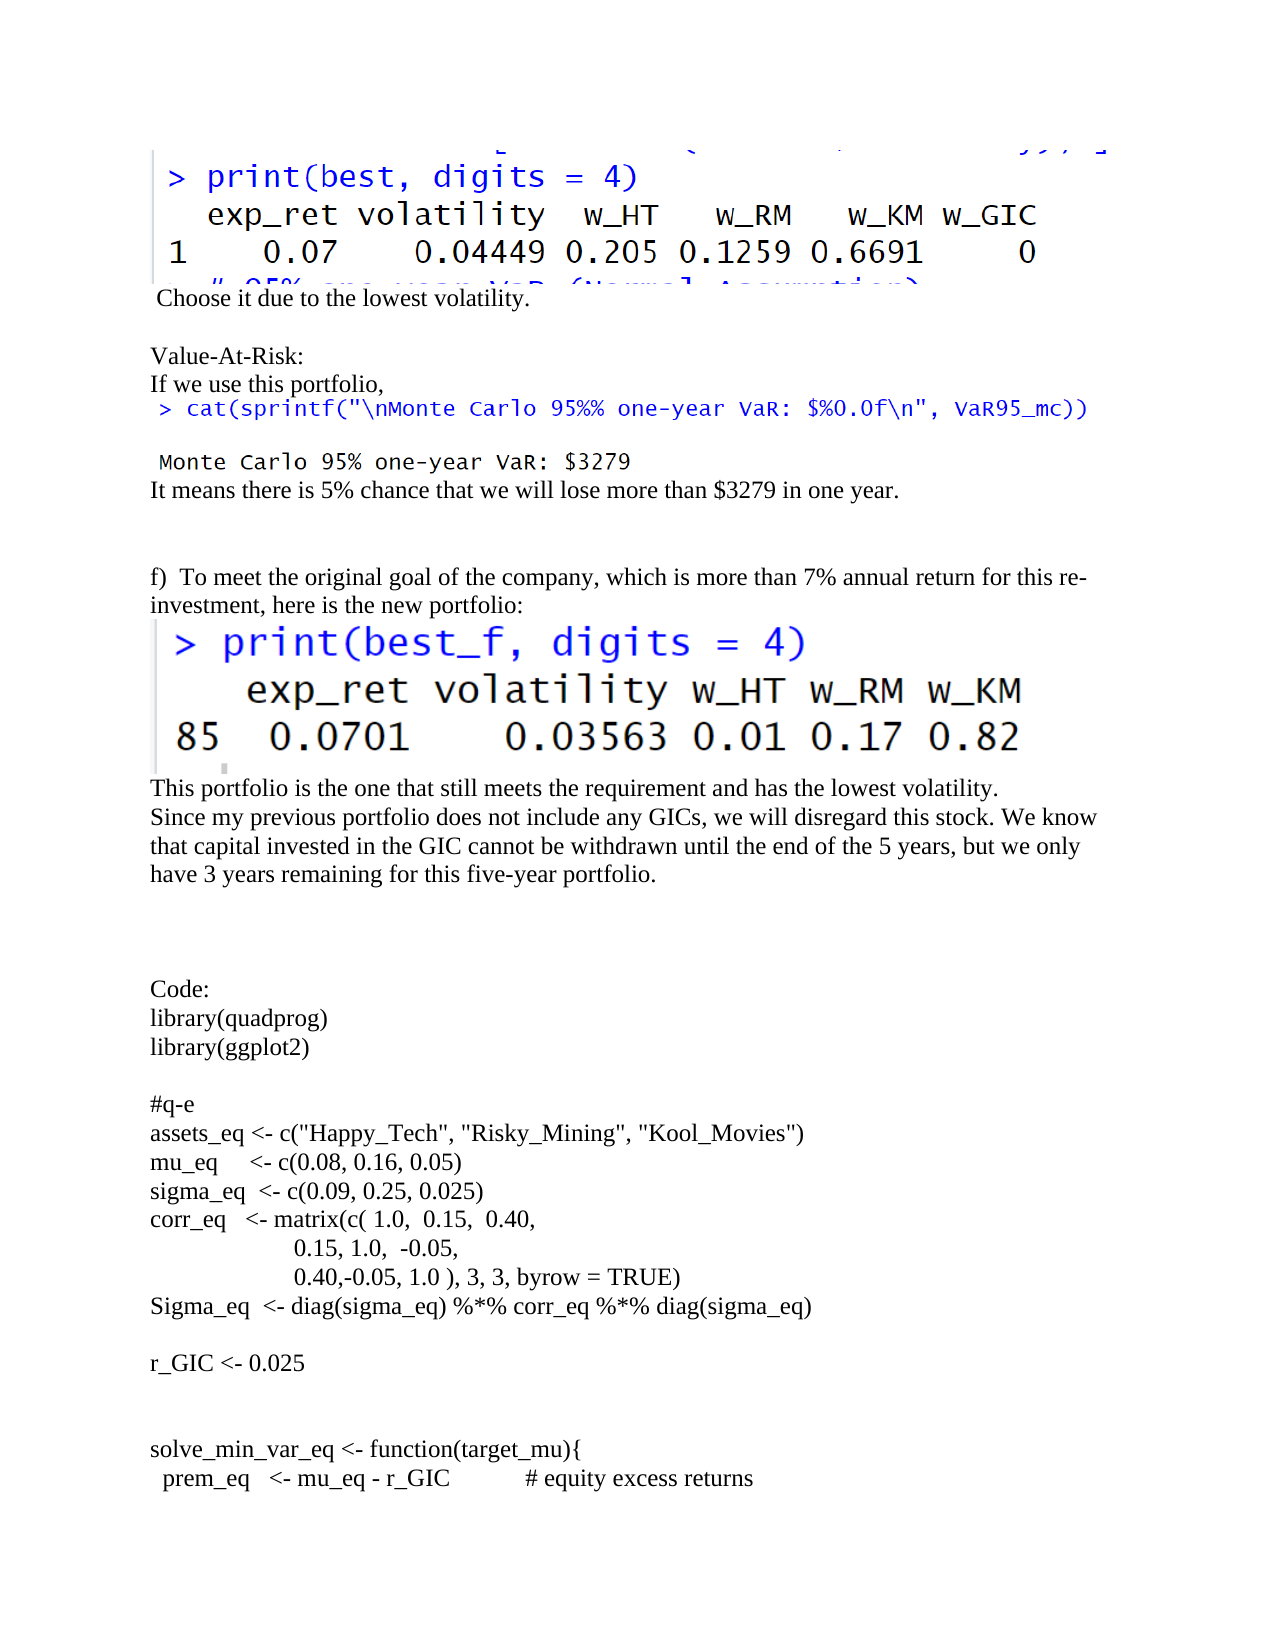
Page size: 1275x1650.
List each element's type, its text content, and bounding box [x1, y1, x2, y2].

text 0.15, 1.0, -0.05, [150, 1233, 1125, 1262]
text Code: [150, 974, 1125, 1003]
text library(quadprog) [150, 1003, 1125, 1032]
text Choose it due to the lowest volatility. [150, 284, 1125, 312]
text corr_eq <- matrix(c( 1.0, 0.15, 0.40, [150, 1204, 1125, 1233]
picture [150, 150, 1125, 284]
text Value-At-Risk: [150, 341, 1125, 369]
text Since my previous portfolio does not include any GICs, we will disregard this stock. We know that capital invested in the GIC cannot be withdrawn until the end of the 5 years, but we only have 3 years remaining for this five-year portfolio. [150, 802, 1125, 888]
text mu_eq <- c(0.08, 0.16, 0.05) [150, 1147, 1125, 1176]
text If we use this portfolio, [150, 369, 1125, 398]
text f) To meet the original goal of the company, which is more than 7% annual return for this re-investment, here is the new portfolio: [150, 562, 1125, 619]
text sigma_eq <- c(0.09, 0.25, 0.025) [150, 1176, 1125, 1204]
text library(ggplot2) [150, 1032, 1125, 1061]
picture [150, 619, 1125, 774]
text It means there is 5% chance that we will lose more than $3279 in one year. [150, 476, 1125, 504]
text #q-e [150, 1089, 1125, 1118]
text prem_eq <- mu_eq - r_GIC # equity excess returns [150, 1463, 1125, 1492]
text assets_eq <- c("Happy_Tech", "Risky_Mining", "Kool_Movies") [150, 1118, 1125, 1147]
text r_GIC <- 0.025 [150, 1348, 1125, 1377]
text This portfolio is the one that still meets the requirement and has the lowest volatility. [150, 774, 1125, 802]
text solve_min_var_eq <- function(target_mu){ [150, 1434, 1125, 1463]
text 0.40,-0.05, 1.0 ), 3, 3, byrow = TRUE) [150, 1262, 1125, 1291]
picture [150, 398, 1125, 476]
text Sigma_eq <- diag(sigma_eq) %*% corr_eq %*% diag(sigma_eq) [150, 1291, 1125, 1319]
